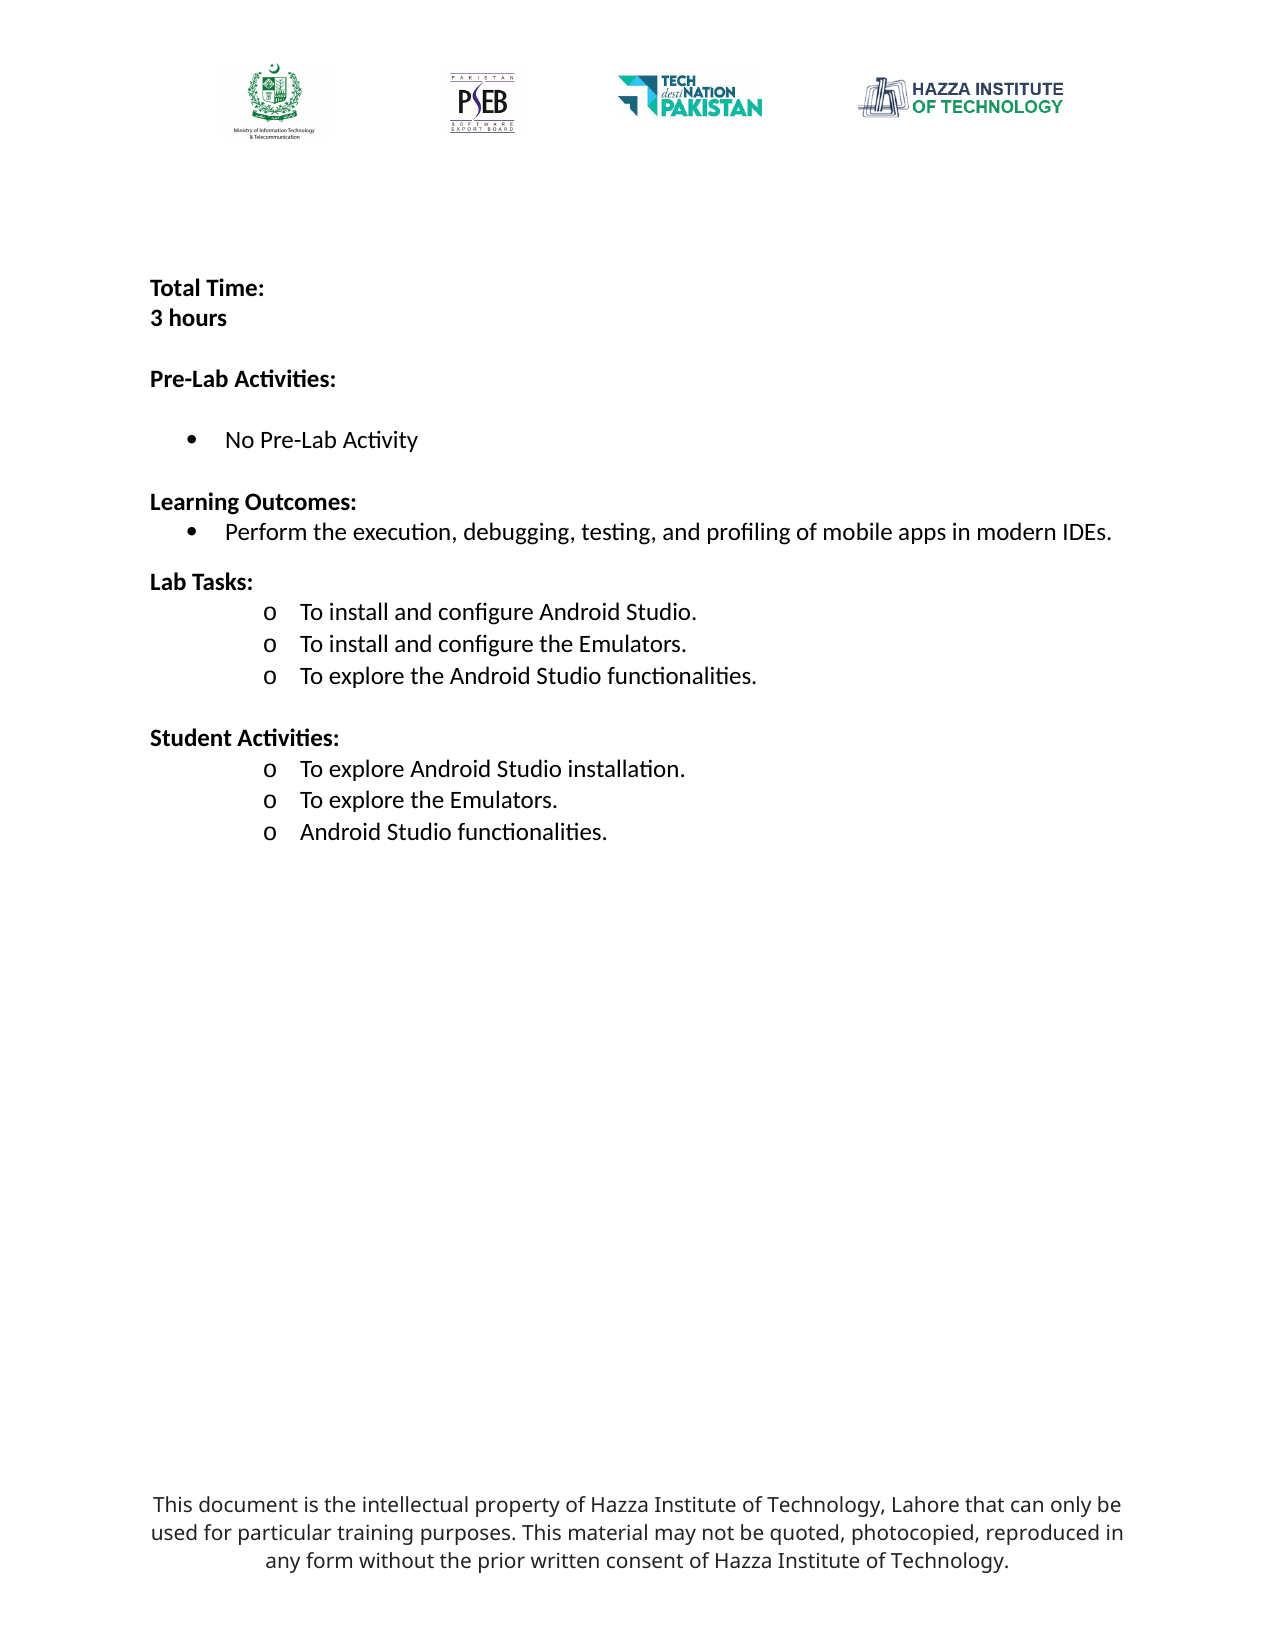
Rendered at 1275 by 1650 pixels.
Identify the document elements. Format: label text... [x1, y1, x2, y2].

picture [854, 75, 1065, 120]
list Android Studio functionalities. [262, 816, 1125, 848]
list To explore Android Studio installation. [262, 753, 1125, 784]
list Perform the execution, debugging, testing, and profiling of mobile apps in modern IDEs. [187, 516, 1125, 547]
picture [437, 61, 525, 140]
picture [218, 63, 332, 140]
text Pre-Lab Activities: [150, 364, 1125, 394]
list No Pre-Lab Activity [187, 425, 1125, 455]
text 3 hours [150, 303, 1125, 333]
list To explore the Android Studio functionalities. [262, 660, 1125, 692]
picture [617, 65, 763, 125]
list To install and configure Android Studio. [262, 596, 1125, 628]
text Student Activities: [150, 722, 1125, 753]
list To install and configure the Emulators. [262, 628, 1125, 660]
list To explore the Emulators. [262, 784, 1125, 816]
text Learning Outcomes: [150, 486, 1125, 516]
text Lab Tasks: [150, 566, 1125, 596]
text Total Time: [150, 272, 1125, 303]
